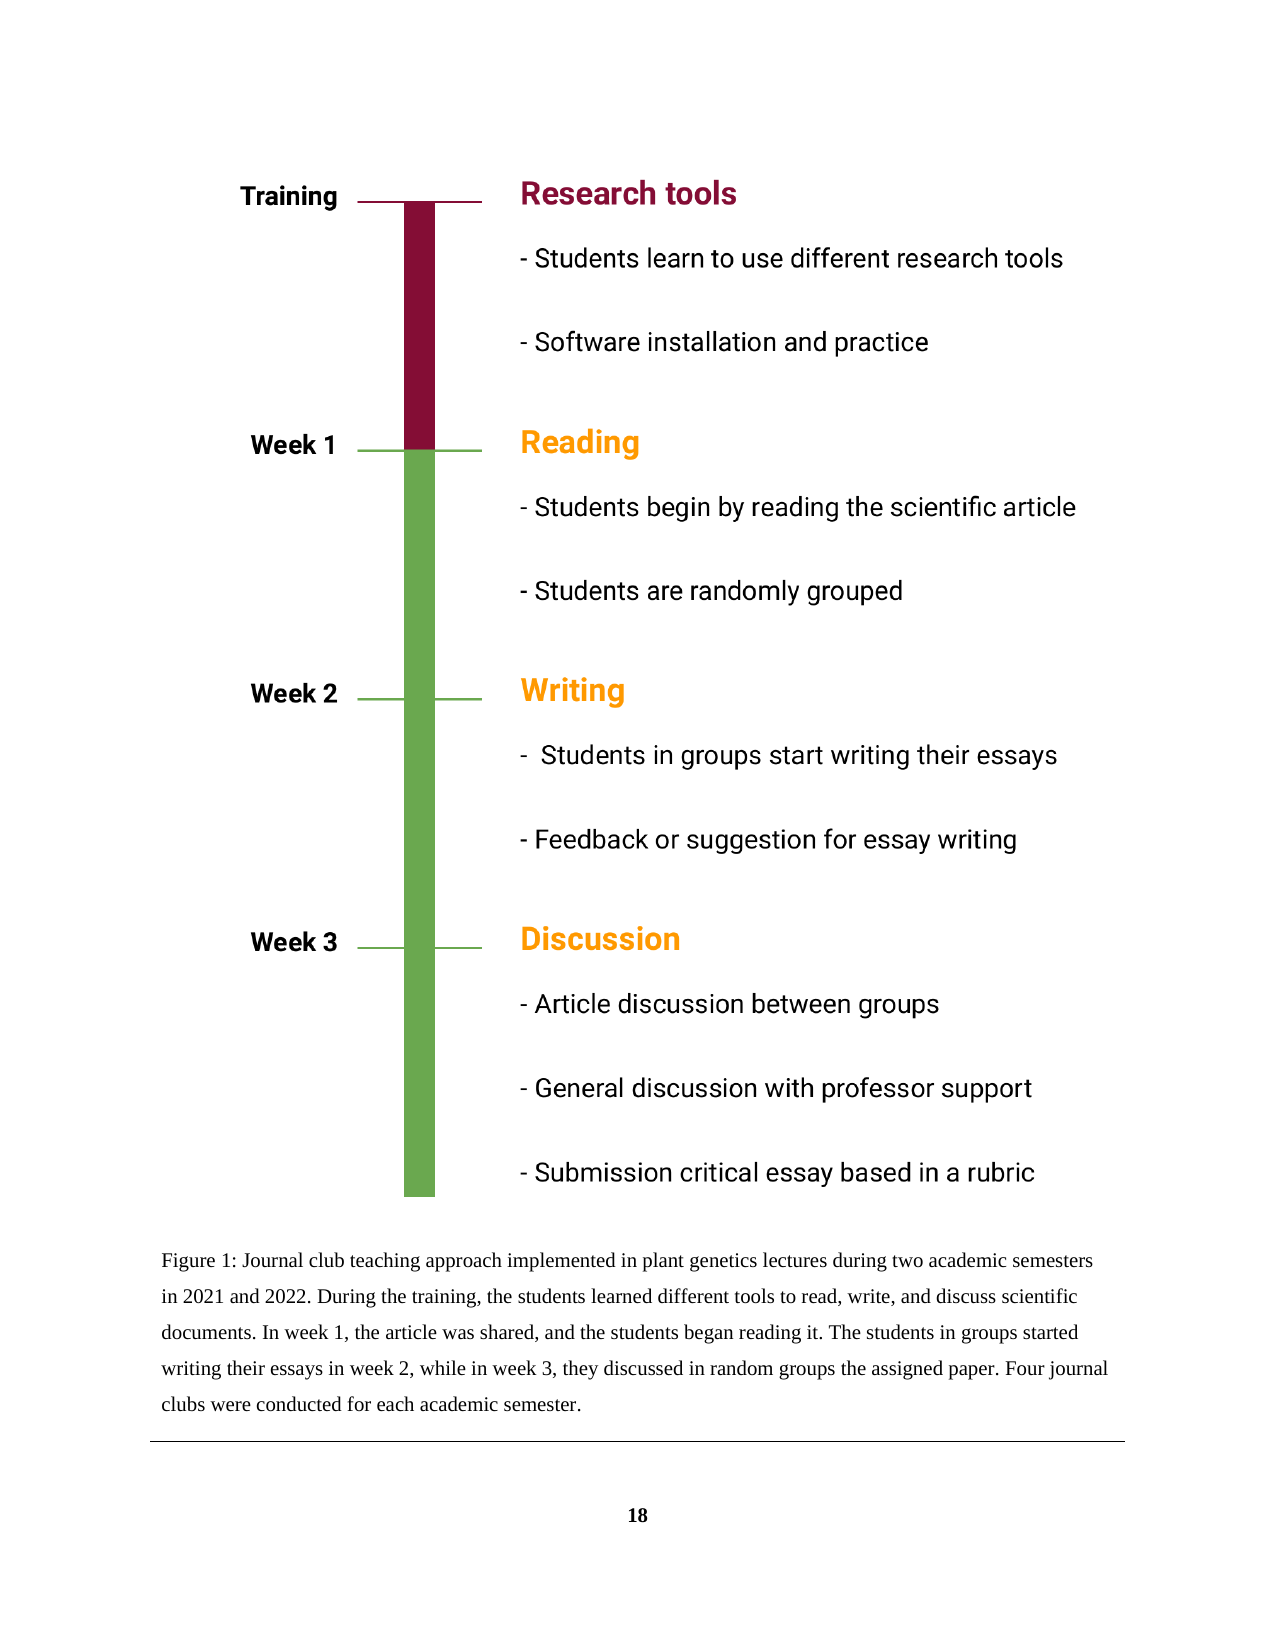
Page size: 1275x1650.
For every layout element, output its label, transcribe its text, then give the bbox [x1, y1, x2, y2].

table_header Figure 1: Journal club teaching approach implemented in plant genetics lectures during two academic semesters in 2021 and 2022. During the training, the students learned different tools to read, write, and discuss scientific documents. In week 1, the article was shared, and the students began reading it. The students in groups started writing their essays in week 2, while in week 3, they discussed in random groups the assigned paper. Four journal clubs were conducted for each academic semester. [150, 150, 1125, 1441]
picture [180, 153, 1125, 1216]
